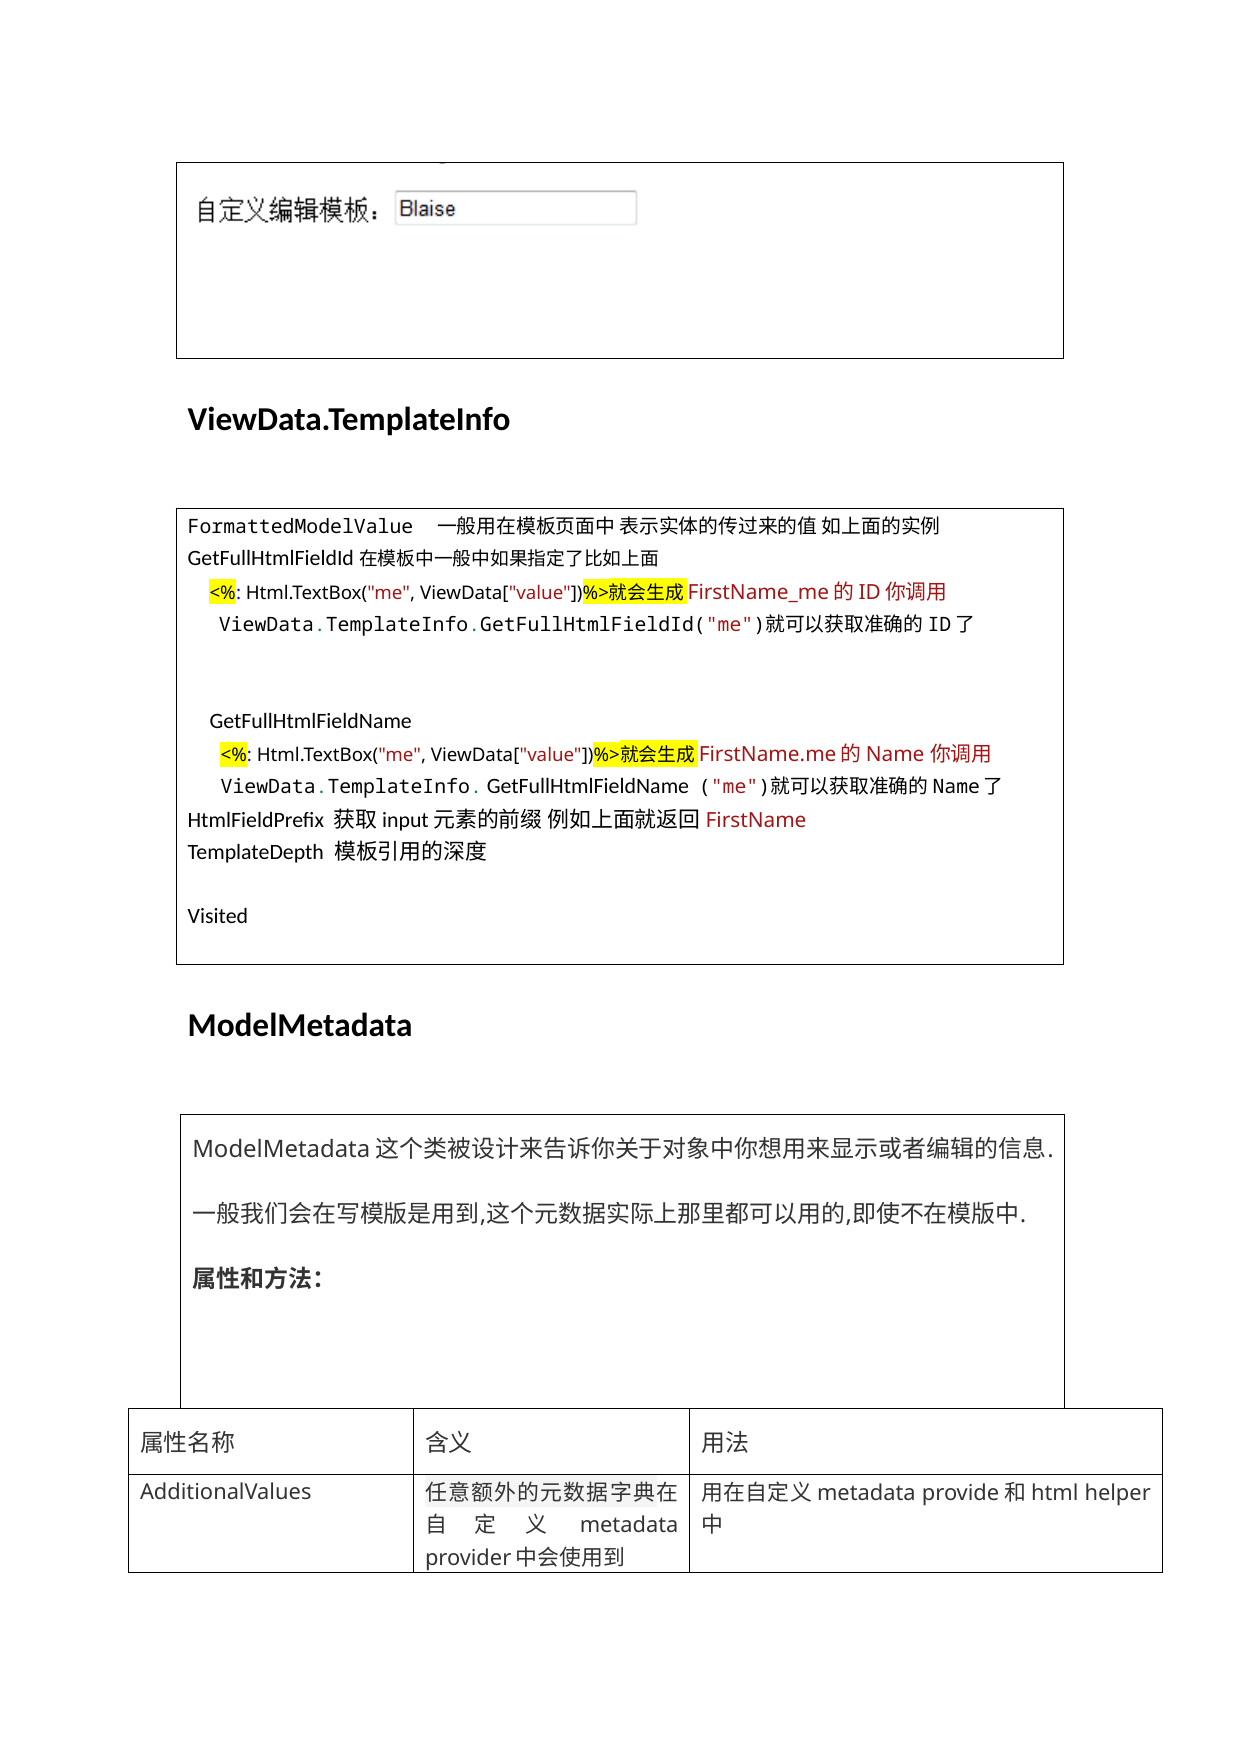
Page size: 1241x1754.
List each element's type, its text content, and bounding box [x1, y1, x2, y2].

table_cell 用法 [690, 1409, 1162, 1473]
table_cell AdditionalValues [129, 1475, 413, 1572]
subtitle ViewData.TemplateInfo [187, 386, 1053, 451]
table_header ModelMetadata这个类被设计来告诉你关于对象中你想用来显示或者编辑的信息.一般我们会在写模版是用到,这个元数据实际上那里都可以用的,即使不在模版中. 属性和方法： [181, 1115, 1064, 1407]
table_header FormattedModelValue 一般用在模板页面中 表示实体的传过来的值 如上面的实例 GetFullHtmlFieldId 在模板中一般中如果指定了比如上面 <%: Html.TextBox("me", ViewData["value"])%>就会生成FirstName_me的ID你调用ViewData.TemplateInfo.GetFullHtmlFieldId("me")就可以获取准确的ID了 GetFullHtmlFieldName <%: Html.TextBox("me", ViewData["value"])%>就会生成FirstName.me的Name 你调用ViewData.TemplateInfo. GetFullHtmlFieldName ("me")就可以获取准确的Name了 HtmlFieldPrefix 获取input元素的前缀 例如上面就返回 FirstName TemplateDepth 模板引用的深度 Visited [177, 509, 1063, 964]
table_cell 任意额外的元数据字典在自定义metadata provider中会使用到 [414, 1475, 689, 1572]
table_cell 含义 [414, 1409, 689, 1473]
subtitle ModelMetadata [187, 992, 1053, 1057]
table_cell 属性名称 [129, 1409, 413, 1473]
table_cell 用在自定义metadata provide和html helper中 [690, 1475, 1162, 1572]
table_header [177, 163, 1063, 358]
picture [187, 163, 722, 261]
